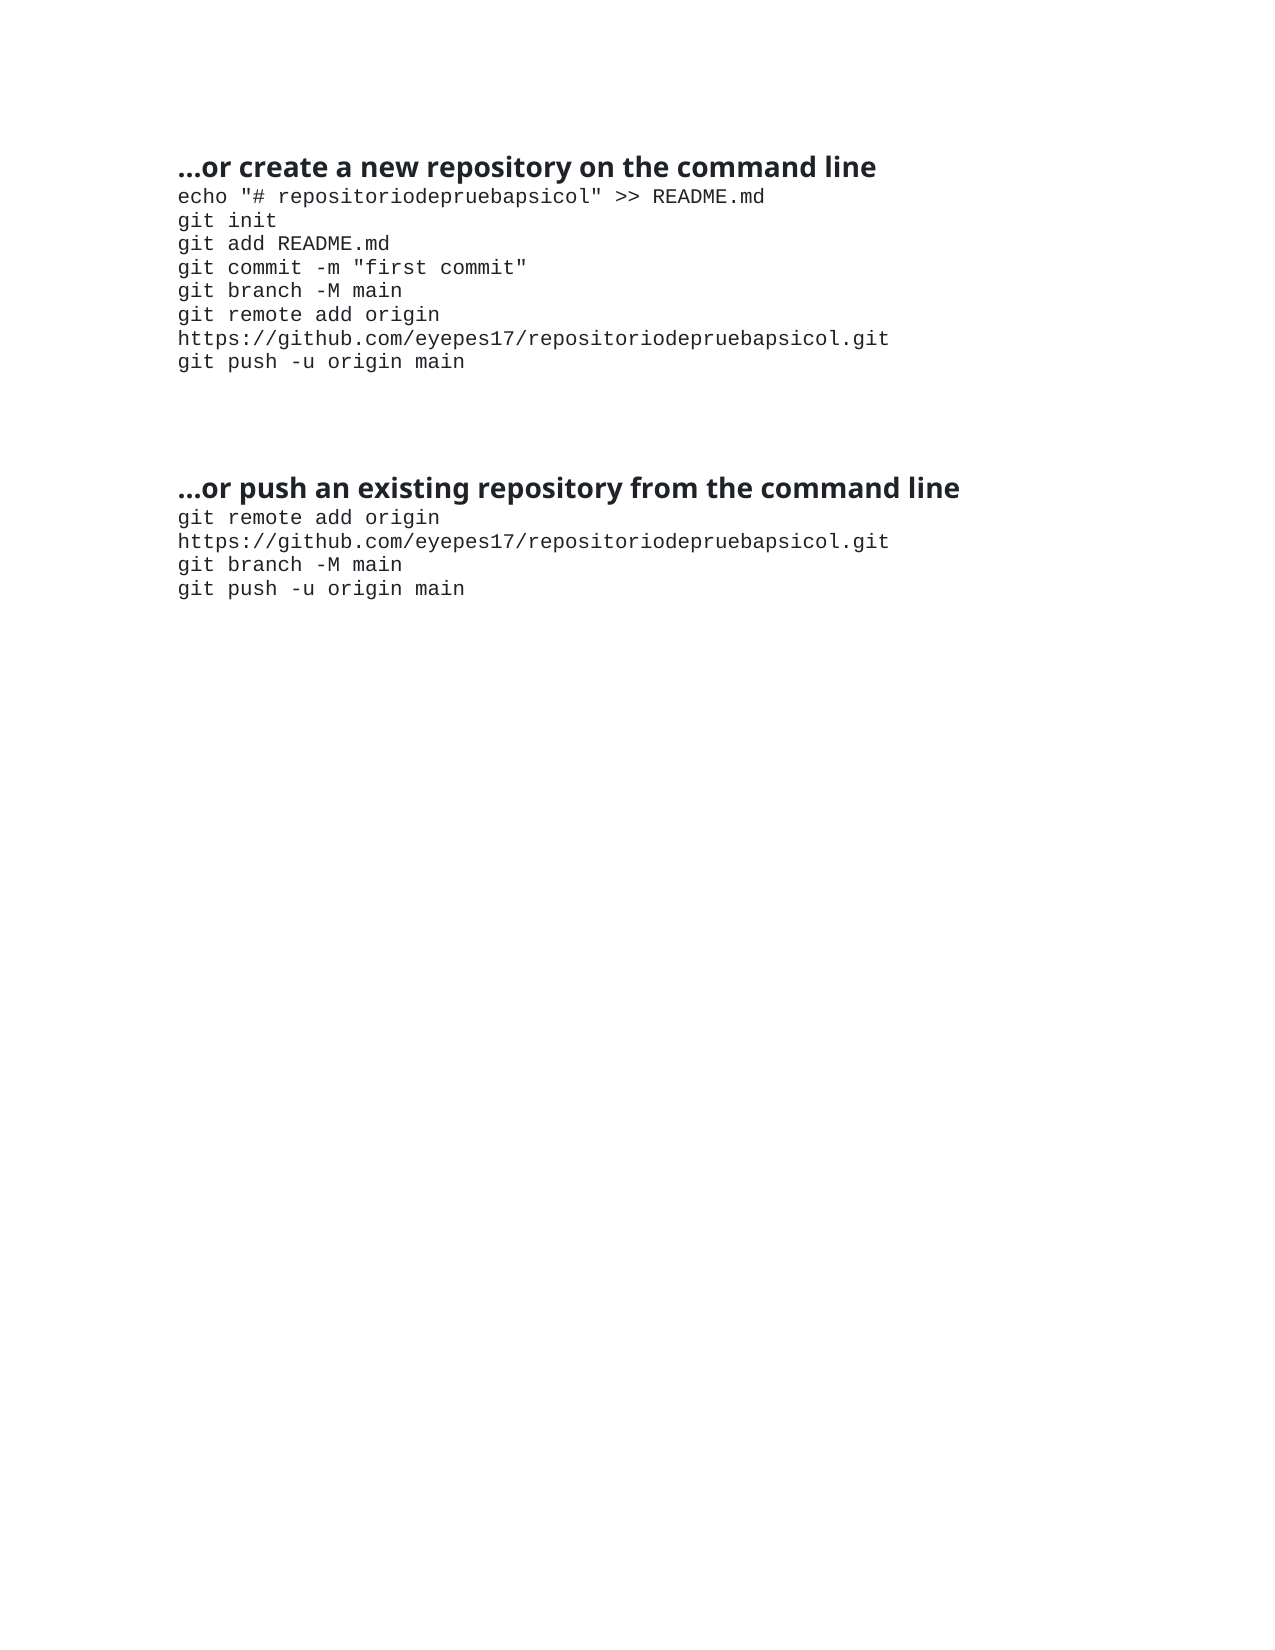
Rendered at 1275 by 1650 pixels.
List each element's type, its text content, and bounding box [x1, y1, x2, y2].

subtitle …or push an existing repository from the command line [177, 469, 1098, 507]
text git add README.md [177, 233, 1098, 257]
text git branch -M main [177, 554, 1098, 578]
text git branch -M main [177, 281, 1098, 304]
text git push -u origin main [177, 578, 1098, 602]
text git remote add origin https://github.com/eyepes17/repositoriodepruebapsicol.git [177, 507, 1098, 554]
text …or create a new repository on the command line [177, 148, 1098, 186]
text git remote add origin https://github.com/eyepes17/repositoriodepruebapsicol.git [177, 304, 1098, 351]
text echo "# repositoriodepruebapsicol" >> README.md [177, 186, 1098, 209]
text git init [177, 209, 1098, 233]
text git push -u origin main [177, 351, 1098, 375]
text git commit -m "first commit" [177, 257, 1098, 281]
